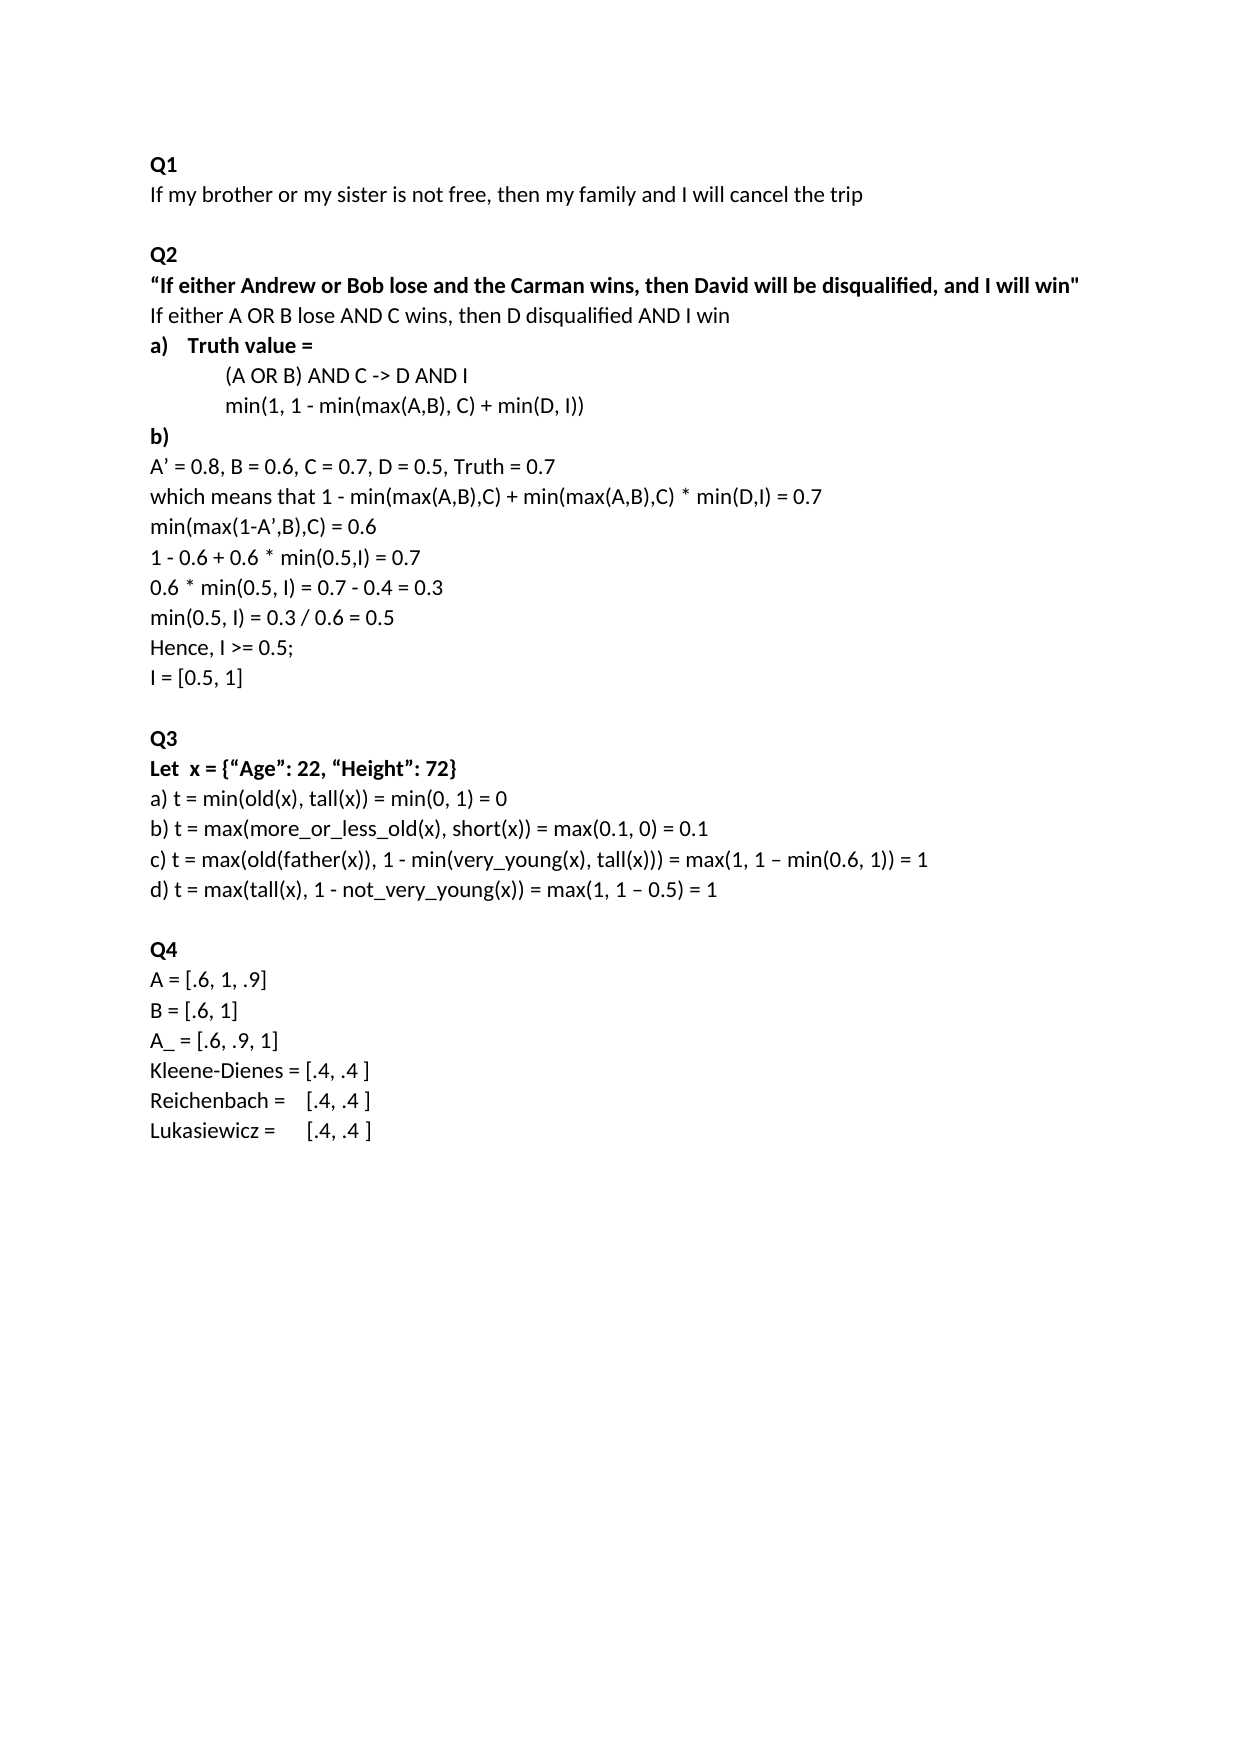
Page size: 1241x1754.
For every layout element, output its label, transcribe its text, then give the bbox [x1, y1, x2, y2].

text A’ = 0.8, B = 0.6, C = 0.7, D = 0.5, Truth = 0.7 [150, 452, 1090, 480]
text If either A OR B lose AND C wins, then D disqualified AND I win [150, 301, 1090, 329]
text d) t = max(tall(x), 1 - not_very_young(x)) = max(1, 1 – 0.5) = 1 [150, 875, 1090, 903]
text Q3 [150, 724, 1090, 752]
text Reichenbach = [.4, .4 ] [150, 1086, 1090, 1114]
text B = [.6, 1] [150, 996, 1090, 1024]
text A_ = [.6, .9, 1] [150, 1026, 1090, 1054]
text b) [150, 422, 1090, 450]
text Q2 [150, 241, 1090, 269]
text If my brother or my sister is not free, then my family and I will cancel the trip [150, 180, 1090, 208]
text I = [0.5, 1] [150, 663, 1090, 692]
text “If either Andrew or Bob lose and the Carman wins, then David will be disqualified, and I will win" [150, 271, 1090, 299]
list Truth value = [150, 331, 1090, 359]
text Hence, I >= 0.5; [150, 633, 1090, 661]
text 1 - 0.6 + 0.6 * min(0.5,I) = 0.7 [150, 543, 1090, 571]
list (A OR B) AND C -> D AND I [225, 361, 1090, 389]
text Q1 [150, 150, 1090, 178]
text min(max(1-A’,B),C) = 0.6 [150, 512, 1090, 541]
text which means that 1 - min(max(A,B),C) + min(max(A,B),C) * min(D,I) = 0.7 [150, 482, 1090, 510]
text c) t = max(old(father(x)), 1 - min(very_young(x), tall(x))) = max(1, 1 – min(0.6, 1)) = 1 [150, 845, 1090, 873]
text A = [.6, 1, .9] [150, 966, 1090, 994]
text min(0.5, I) = 0.3 / 0.6 = 0.5 [150, 603, 1090, 631]
text 0.6 * min(0.5, I) = 0.7 - 0.4 = 0.3 [150, 573, 1090, 601]
text Kleene-Dienes = [.4, .4 ] [150, 1056, 1090, 1084]
text a) t = min(old(x), tall(x)) = min(0, 1) = 0 [150, 784, 1090, 812]
text Lukasiewicz = [.4, .4 ] [150, 1117, 1090, 1145]
list min(1, 1 - min(max(A,B), C) + min(D, I)) [225, 392, 1090, 420]
text b) t = max(more_or_less_old(x), short(x)) = max(0.1, 0) = 0.1 [150, 814, 1090, 843]
text Let x = {“Age”: 22, “Height”: 72} [150, 754, 1090, 782]
text Q4 [150, 935, 1090, 963]
